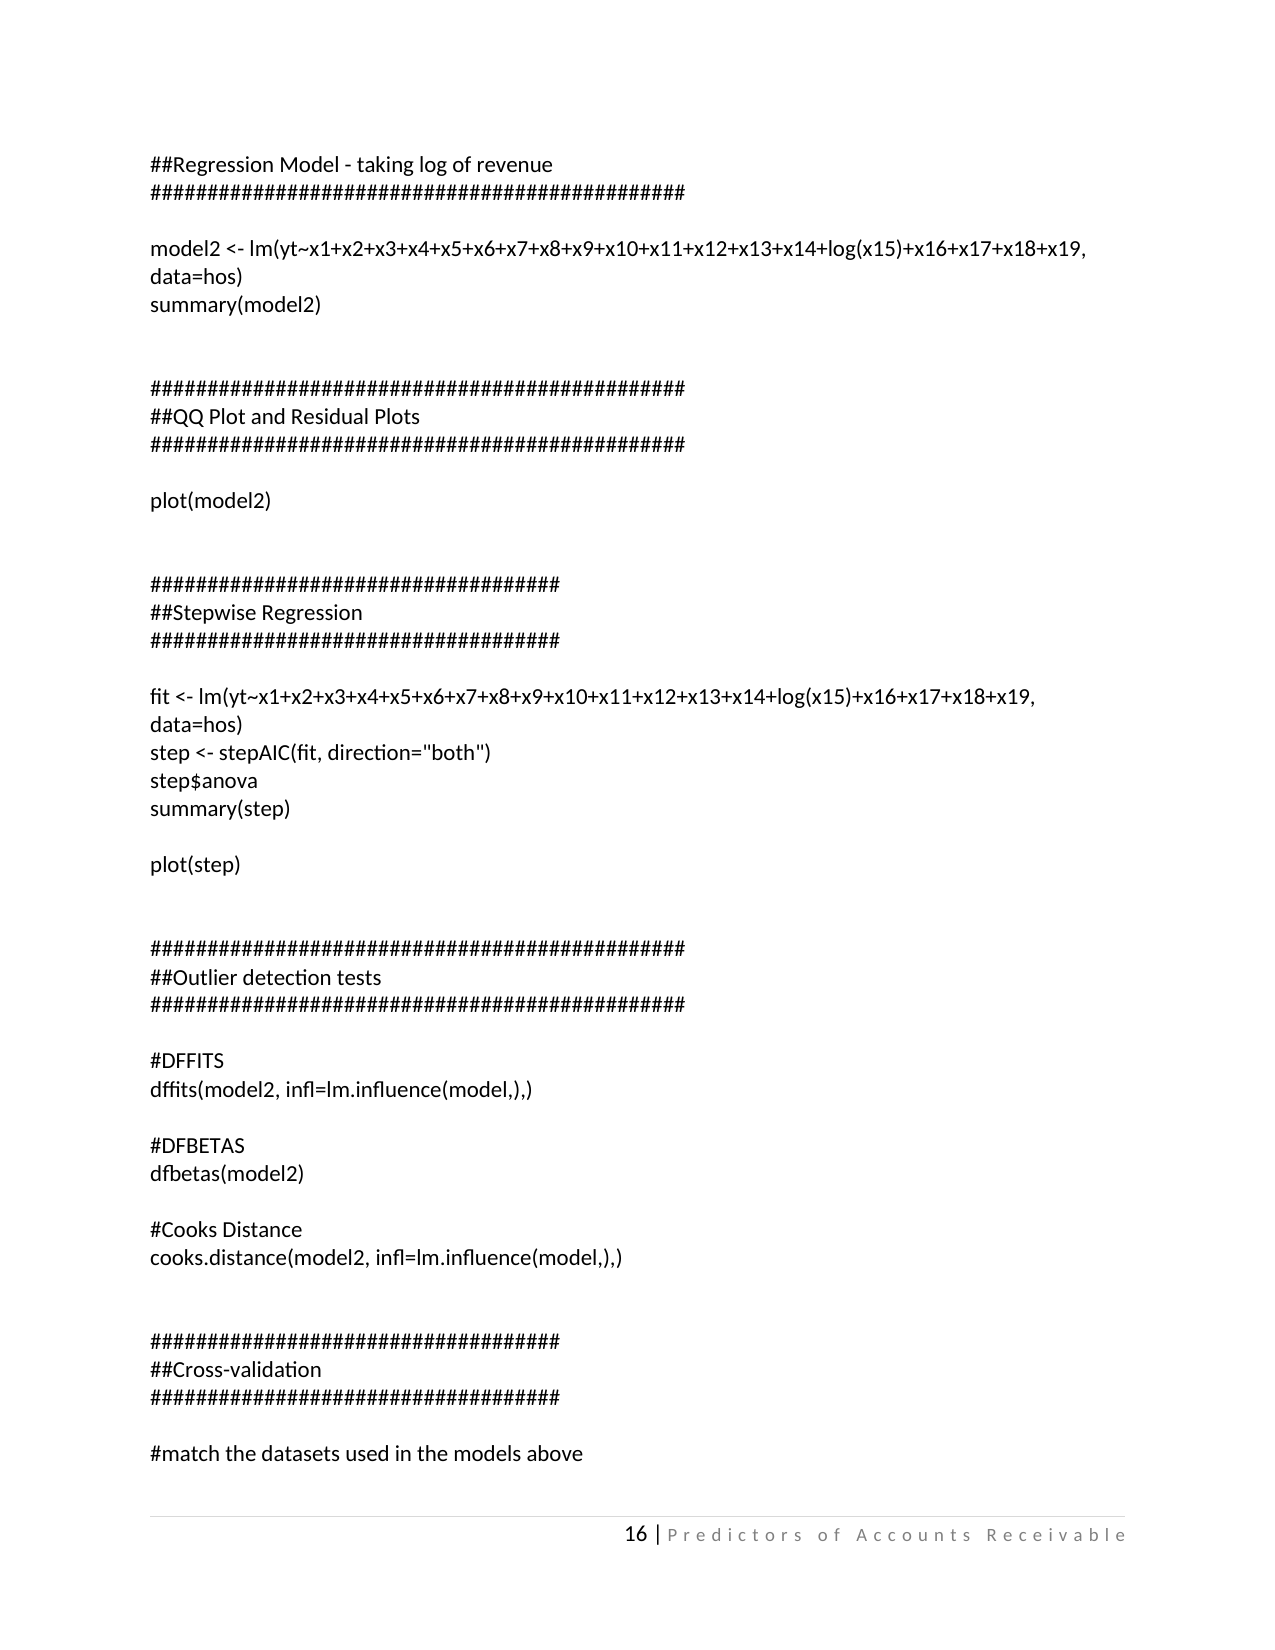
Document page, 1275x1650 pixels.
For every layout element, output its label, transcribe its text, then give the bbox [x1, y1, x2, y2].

text #DFBETAS [150, 1131, 1125, 1159]
text #################################### [150, 570, 1125, 598]
text ############################################### [150, 991, 1125, 1019]
text dfbetas(model2) [150, 1159, 1125, 1187]
text ##Stepwise Regression [150, 598, 1125, 626]
text #match the datasets used in the models above [150, 1439, 1125, 1467]
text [150, 178, 1125, 206]
text ##Outlier detection tests [150, 963, 1125, 991]
text ############################################### [150, 430, 1125, 458]
text #################################### [150, 626, 1125, 654]
text dffits(model2, infl=lm.influence(model,),) [150, 1075, 1125, 1103]
text #################################### [150, 1383, 1125, 1411]
text model2 <- lm(yt~x1+x2+x3+x4+x5+x6+x7+x8+x9+x10+x11+x12+x13+x14+log(x15)+x16+x17+x18+x19, data=hos) [150, 234, 1125, 290]
text plot(step) [150, 851, 1125, 878]
text plot(model2) [150, 486, 1125, 514]
text ############################################### [150, 374, 1125, 402]
text summary(step) [150, 794, 1125, 822]
text ############################################### [150, 934, 1125, 963]
text step <- stepAIC(fit, direction="both") [150, 738, 1125, 766]
text summary(model2) [150, 290, 1125, 318]
text step$anova [150, 766, 1125, 794]
text #DFFITS [150, 1047, 1125, 1075]
text ##QQ Plot and Residual Plots [150, 402, 1125, 430]
text fit <- lm(yt~x1+x2+x3+x4+x5+x6+x7+x8+x9+x10+x11+x12+x13+x14+log(x15)+x16+x17+x18+x19, data=hos) [150, 682, 1125, 738]
text #Cooks Distance [150, 1215, 1125, 1243]
text cooks.distance(model2, infl=lm.influence(model,),) [150, 1243, 1125, 1271]
text ##Cross-validation [150, 1355, 1125, 1383]
text ##Regression Model - taking log of revenue [150, 150, 1125, 178]
text #################################### [150, 1327, 1125, 1355]
